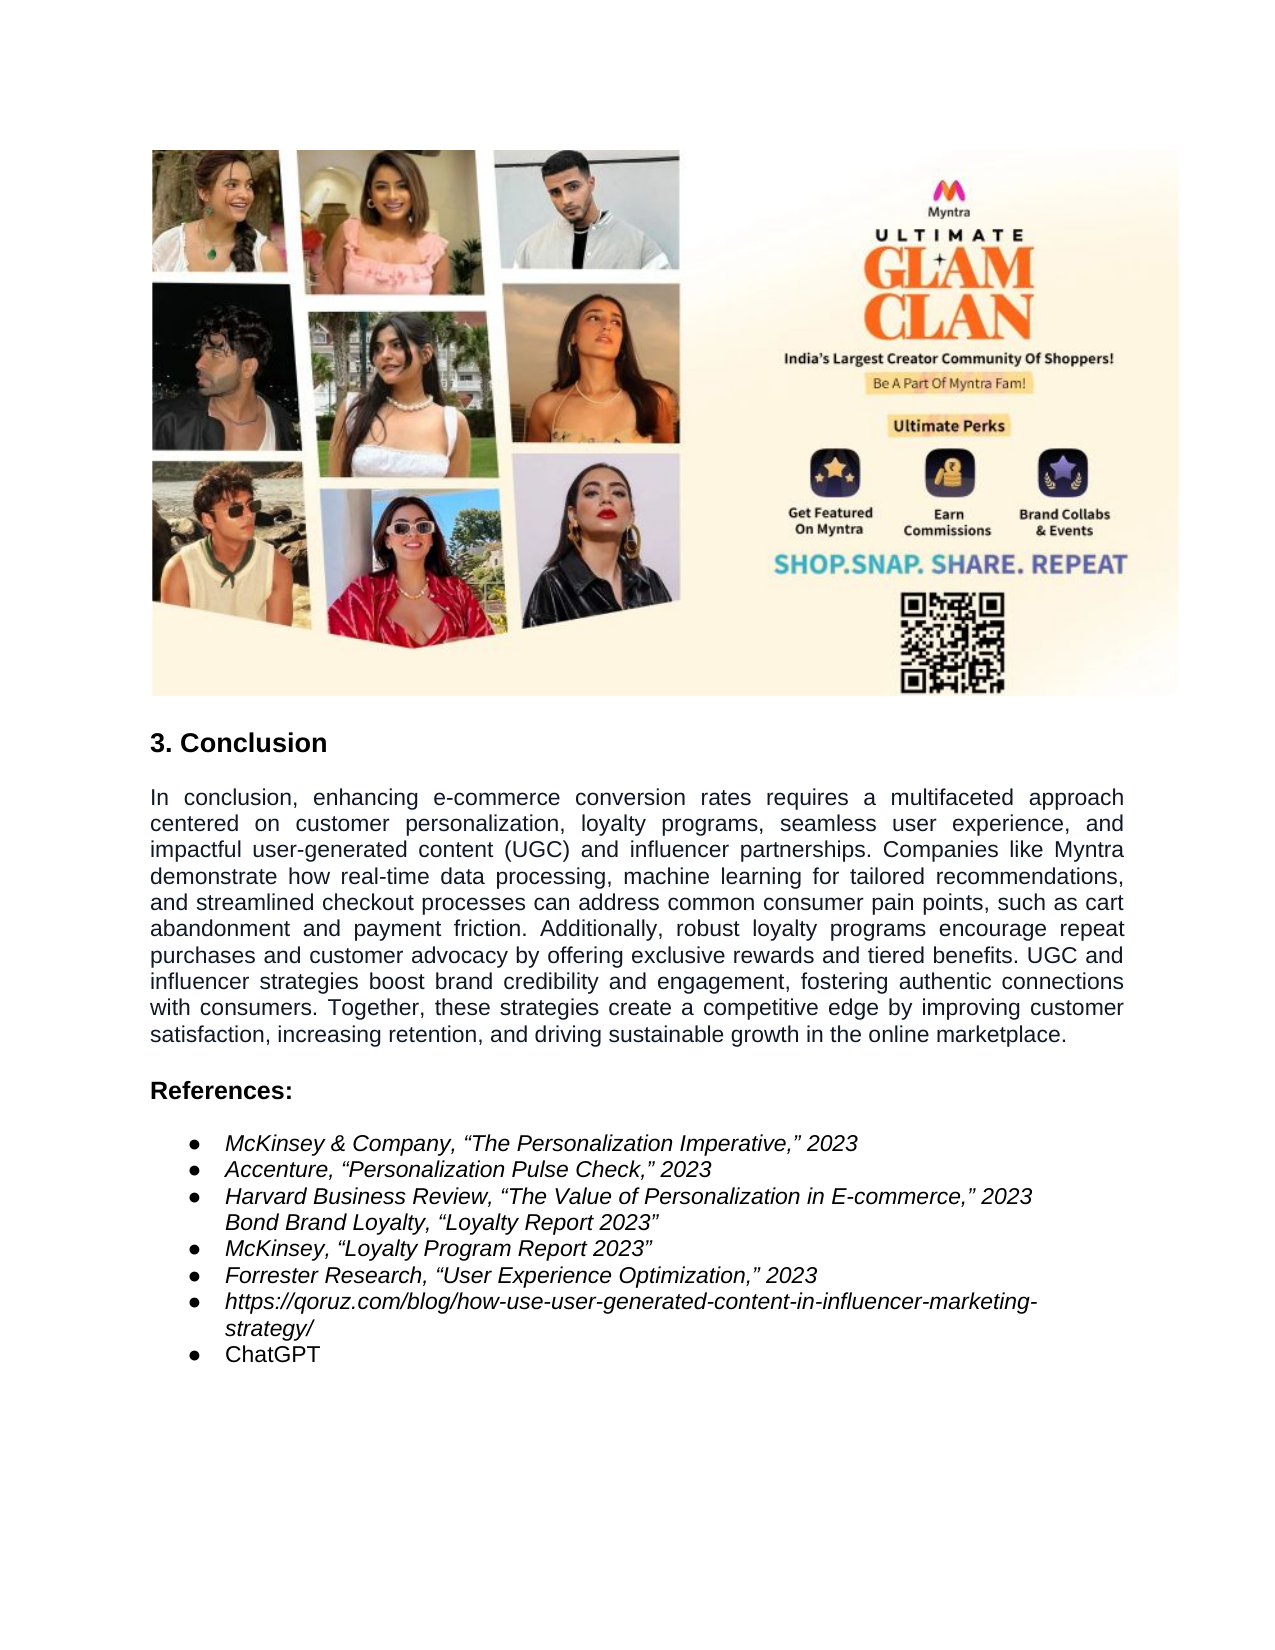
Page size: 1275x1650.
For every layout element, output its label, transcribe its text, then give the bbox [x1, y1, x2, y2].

list McKinsey, “Loyalty Program Report 2023” [187, 1235, 1125, 1262]
subtitle References: [150, 1076, 1125, 1105]
list ChatGPT [187, 1341, 1125, 1367]
list Accenture, “Personalization Pulse Check,” 2023 [187, 1156, 1125, 1183]
text In conclusion, enhancing e-commerce conversion rates requires a multifaceted approach centered on customer personalization, loyalty programs, seamless user experience, and impactful user-generated content (UGC) and influencer partnerships. Companies like Myntra demonstrate how real-time data processing, machine learning for tailored recommendations, and streamlined checkout processes can address common consumer pain points, such as cart abandonment and payment friction. Additionally, robust loyalty programs encourage repeat purchases and customer advocacy by offering exclusive rewards and tiered benefits. UGC and influencer strategies boost brand credibility and engagement, fostering authentic connections with consumers. Together, these strategies create a competitive edge by improving customer satisfaction, increasing retention, and driving sustainable growth in the online marketplace. [150, 783, 1125, 1047]
list https://qoruz.com/blog/how-use-user-generated-content-in-influencer-marketing-strategy/ [187, 1288, 1125, 1341]
list McKinsey & Company, “The Personalization Imperative,” 2023 [187, 1130, 1125, 1156]
picture [152, 150, 1179, 696]
subtitle 3. Conclusion [150, 727, 1125, 758]
list Forrester Research, “User Experience Optimization,” 2023 [187, 1262, 1125, 1288]
list Harvard Business Review, “The Value of Personalization in E-commerce,” 2023 Bond Brand Loyalty, “Loyalty Report 2023” [187, 1183, 1125, 1235]
